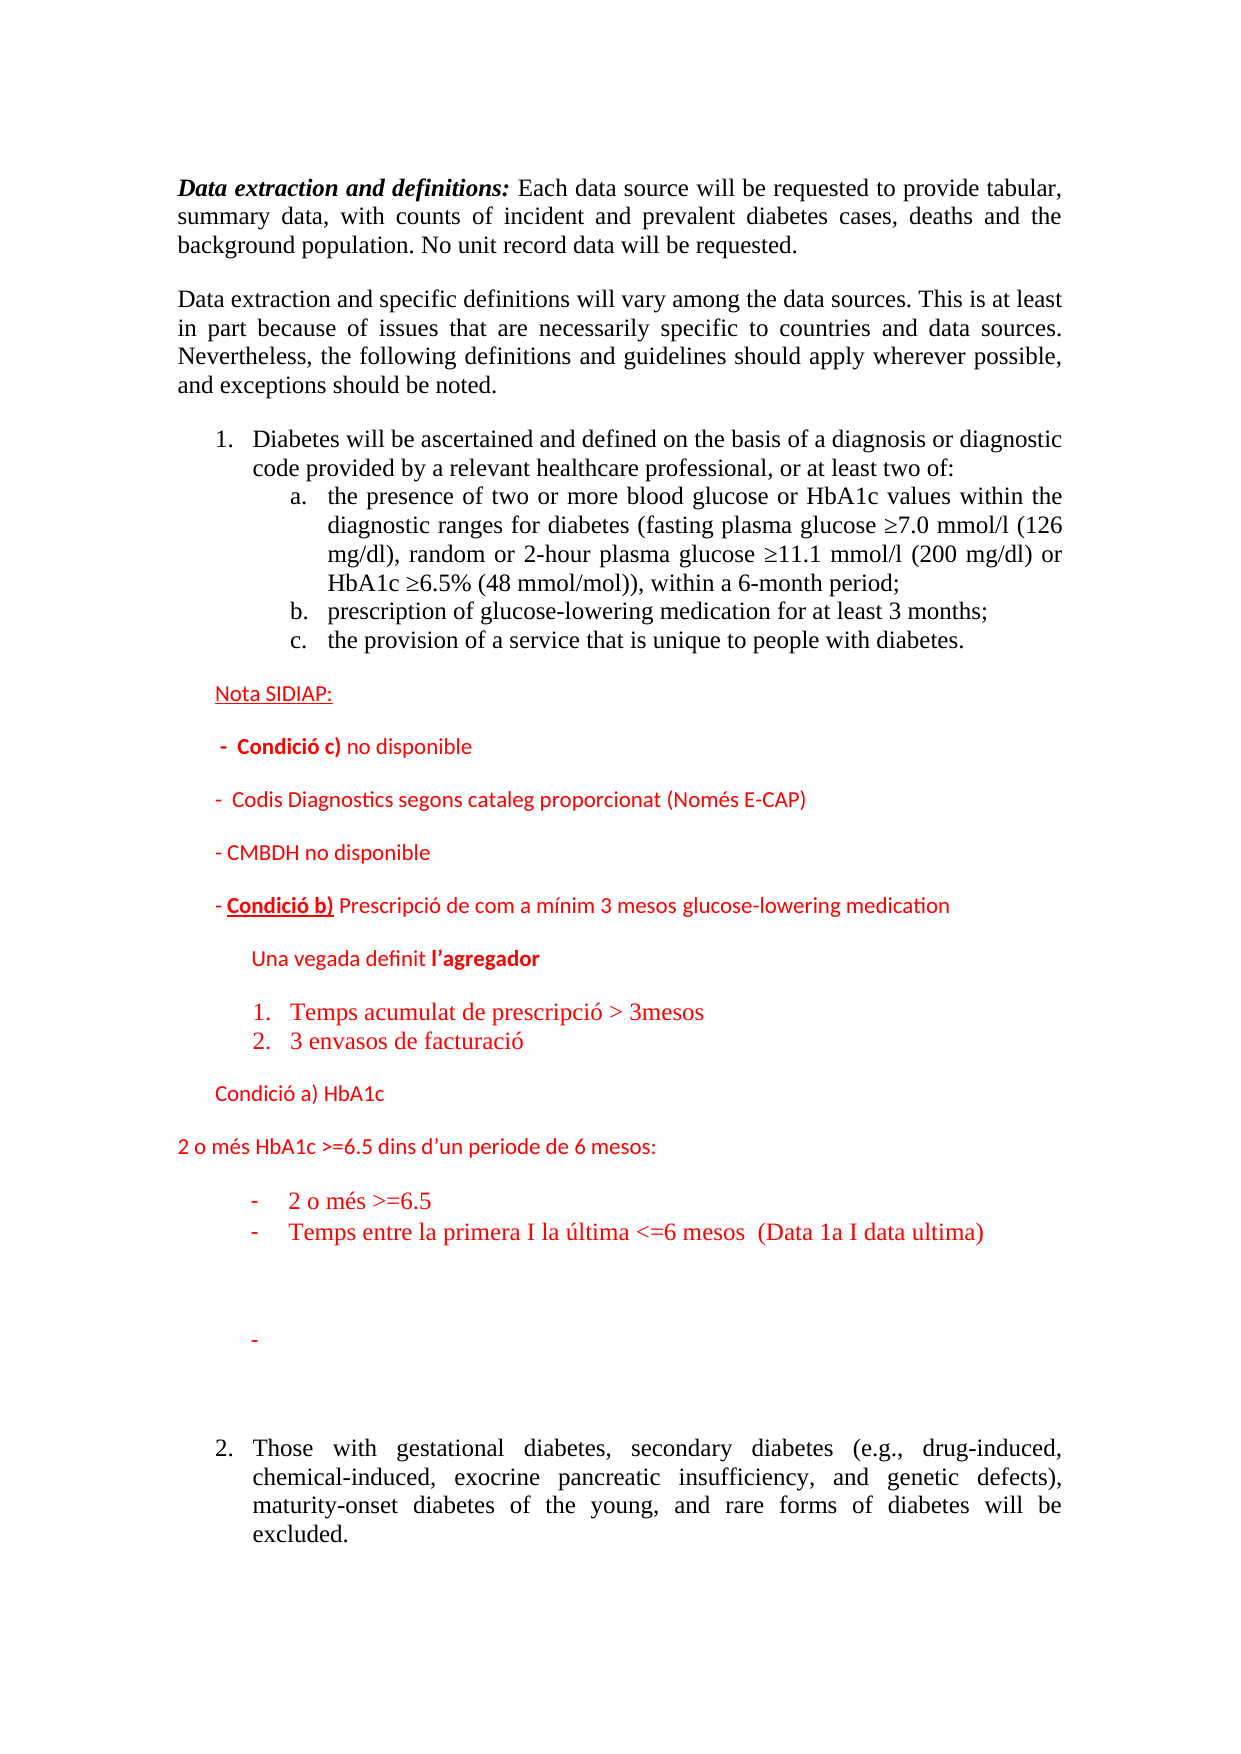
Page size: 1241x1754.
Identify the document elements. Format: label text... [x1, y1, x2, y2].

list Diabetes will be ascertained and defined on the basis of a diagnosis or diagnostic code provided by a relevant healthcare professional, or at least two of: [215, 424, 1063, 481]
list the provision of a service that is unique to people with diabetes. [290, 625, 1063, 654]
list 3 envasos de facturació [252, 1026, 1063, 1054]
text - Codis Diagnostics segons cataleg proporcionat (Només E-CAP) [215, 785, 1063, 813]
text - Condició c) no disponible [215, 732, 1063, 760]
text - Condició b) Prescripció de com a mínim 3 mesos glucose-lowering medication [215, 891, 1063, 919]
text Data extraction and specific definitions will vary among the data sources. This is at least in part because of issues that are necessarily specific to countries and data sources. Nevertheless, the following definitions and guidelines should apply wherever possible, and exceptions should be noted. [177, 284, 1063, 399]
text Nota SIDIAP: [215, 679, 1063, 707]
text Una vegada definit l’agregador [215, 944, 1063, 972]
list Those with gestational diabetes, secondary diabetes (e.g., drug-induced, chemical-induced, exocrine pancreatic insufficiency, and genetic defects), maturity-onset diabetes of the young, and rare forms of diabetes will be excluded. [215, 1433, 1063, 1548]
list the presence of two or more blood glucose or HbA1c values within the diagnostic ranges for diabetes (fasting plasma glucose ≥7.0 mmol/l (126 mg/dl), random or 2-hour plasma glucose ≥11.1 mmol/l (200 mg/dl) or HbA1c ≥6.5% (48 mmol/mol)), within a 6-month period; [290, 481, 1063, 596]
text Condició a) HbA1c [215, 1079, 1063, 1107]
text 2 o més HbA1c >=6.5 dins d’un periode de 6 mesos: [177, 1132, 1063, 1161]
text - CMBDH no disponible [215, 838, 1063, 866]
list prescription of glucose-lowering medication for at least 3 months; [290, 596, 1063, 625]
list Temps entre la primera I la última <=6 mesos (Data 1a I data ultima) [251, 1216, 1063, 1247]
list 2 o més >=6.5 [251, 1186, 1063, 1216]
list Temps acumulat de prescripció > 3mesos [252, 997, 1063, 1026]
text Data extraction and definitions: Each data source will be requested to provide tabular, summary data, with counts of incident and prevalent diabetes cases, deaths and the background population. No unit record data will be requested. [177, 173, 1063, 259]
